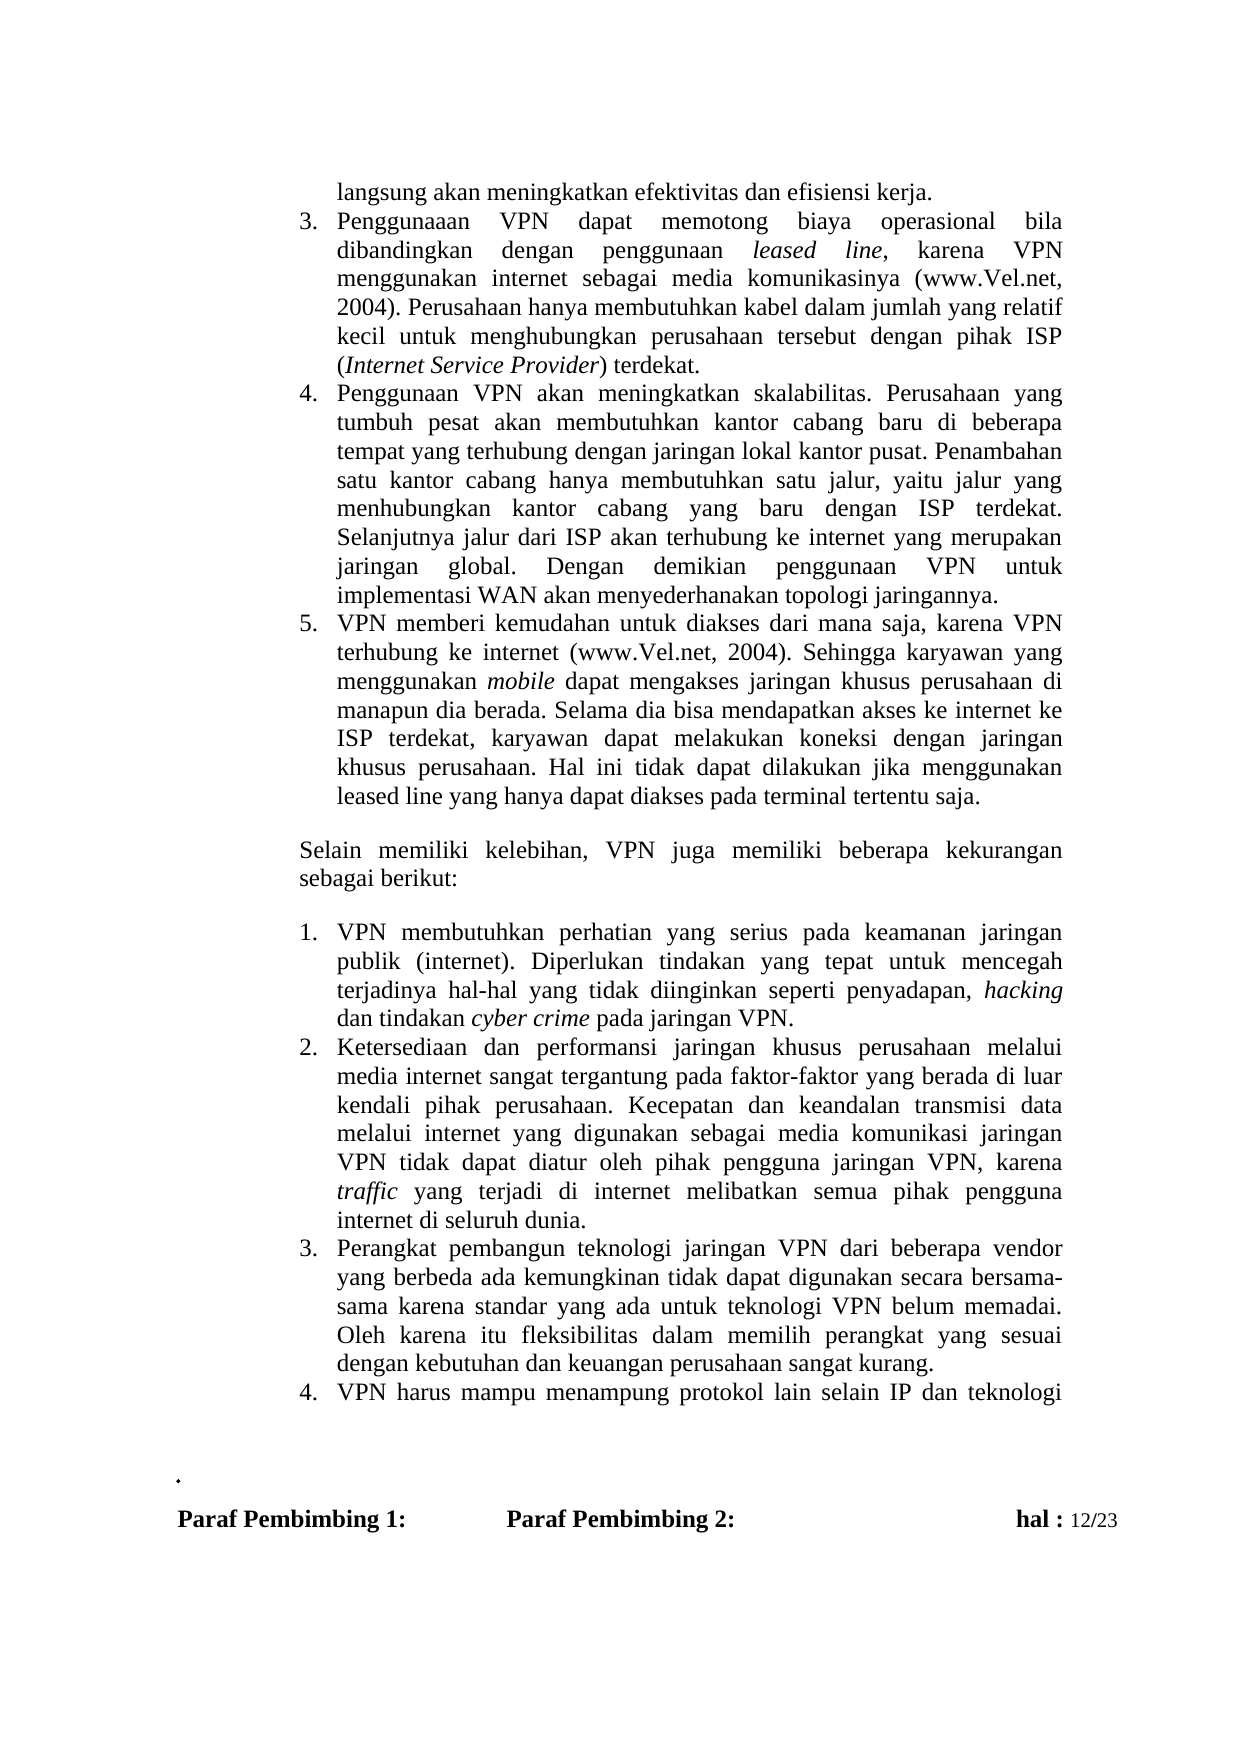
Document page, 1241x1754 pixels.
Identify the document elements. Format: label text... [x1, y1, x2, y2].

text Selain memiliki kelebihan, VPN juga memiliki beberapa kekurangan sebagai berikut: [299, 835, 1063, 892]
list VPN membutuhkan perhatian yang serius pada keamanan jaringan publik (internet). Diperlukan tindakan yang tepat untuk mencegah terjadinya hal-hal yang tidak diinginkan seperti penyadapan, hacking dan tindakan cyber crime pada jaringan VPN. [299, 917, 1063, 1032]
list VPN memberi kemudahan untuk diakses dari mana saja, karena VPN terhubung ke internet (www.Vel.net, 2004). Sehingga karyawan yang menggunakan mobile dapat mengakses jaringan khusus perusahaan di manapun dia berada. Selama dia bisa mendapatkan akses ke internet ke ISP terdekat, karyawan dapat melakukan koneksi dengan jaringan khusus perusahaan. Hal ini tidak dapat dilakukan jika menggunakan leased line yang hanya dapat diakses pada terminal tertentu saja. [299, 608, 1063, 810]
list Penggunaan VPN akan meningkatkan skalabilitas. Perusahaan yang tumbuh pesat akan membutuhkan kantor cabang baru di beberapa tempat yang terhubung dengan jaringan lokal kantor pusat. Penambahan satu kantor cabang hanya membutuhkan satu jalur, yaitu jalur yang menhubungkan kantor cabang yang baru dengan ISP terdekat. Selanjutnya jalur dari ISP akan terhubung ke internet yang merupakan jaringan global. Dengan demikian penggunaan VPN untuk implementasi WAN akan menyederhanakan topologi jaringannya. [299, 378, 1063, 608]
list Penggunaaan VPN dapat memotong biaya operasional bila dibandingkan dengan penggunaan leased line, karena VPN menggunakan internet sebagai media komunikasinya (www.Vel.net, 2004). Perusahaan hanya membutuhkan kabel dalam jumlah yang relatif kecil untuk menghubungkan perusahaan tersebut dengan pihak ISP (Internet Service Provider) terdekat. [299, 206, 1063, 378]
list Ketersediaan dan performansi jaringan khusus perusahaan melalui media internet sangat tergantung pada faktor-faktor yang berada di luar kendali pihak perusahaan. Kecepatan dan keandalan transmisi data melalui internet yang digunakan sebagai media komunikasi jaringan VPN tidak dapat diatur oleh pihak pengguna jaringan VPN, karena traffic yang terjadi di internet melibatkan semua pihak pengguna internet di seluruh dunia. [299, 1032, 1063, 1233]
list VPN harus mampu menampung protokol lain selain IP dan teknologi jaringan internal yang sudah ada. [299, 1377, 1063, 1406]
list Perangkat pembangun teknologi jaringan VPN dari beberapa vendor yang berbeda ada kemungkinan tidak dapat digunakan secara bersama-sama karena standar yang ada untuk teknologi VPN belum memadai. Oleh karena itu fleksibilitas dalam memilih perangkat yang sesuai dengan kebutuhan dan keuangan perusahaan sangat kurang. [299, 1233, 1063, 1377]
